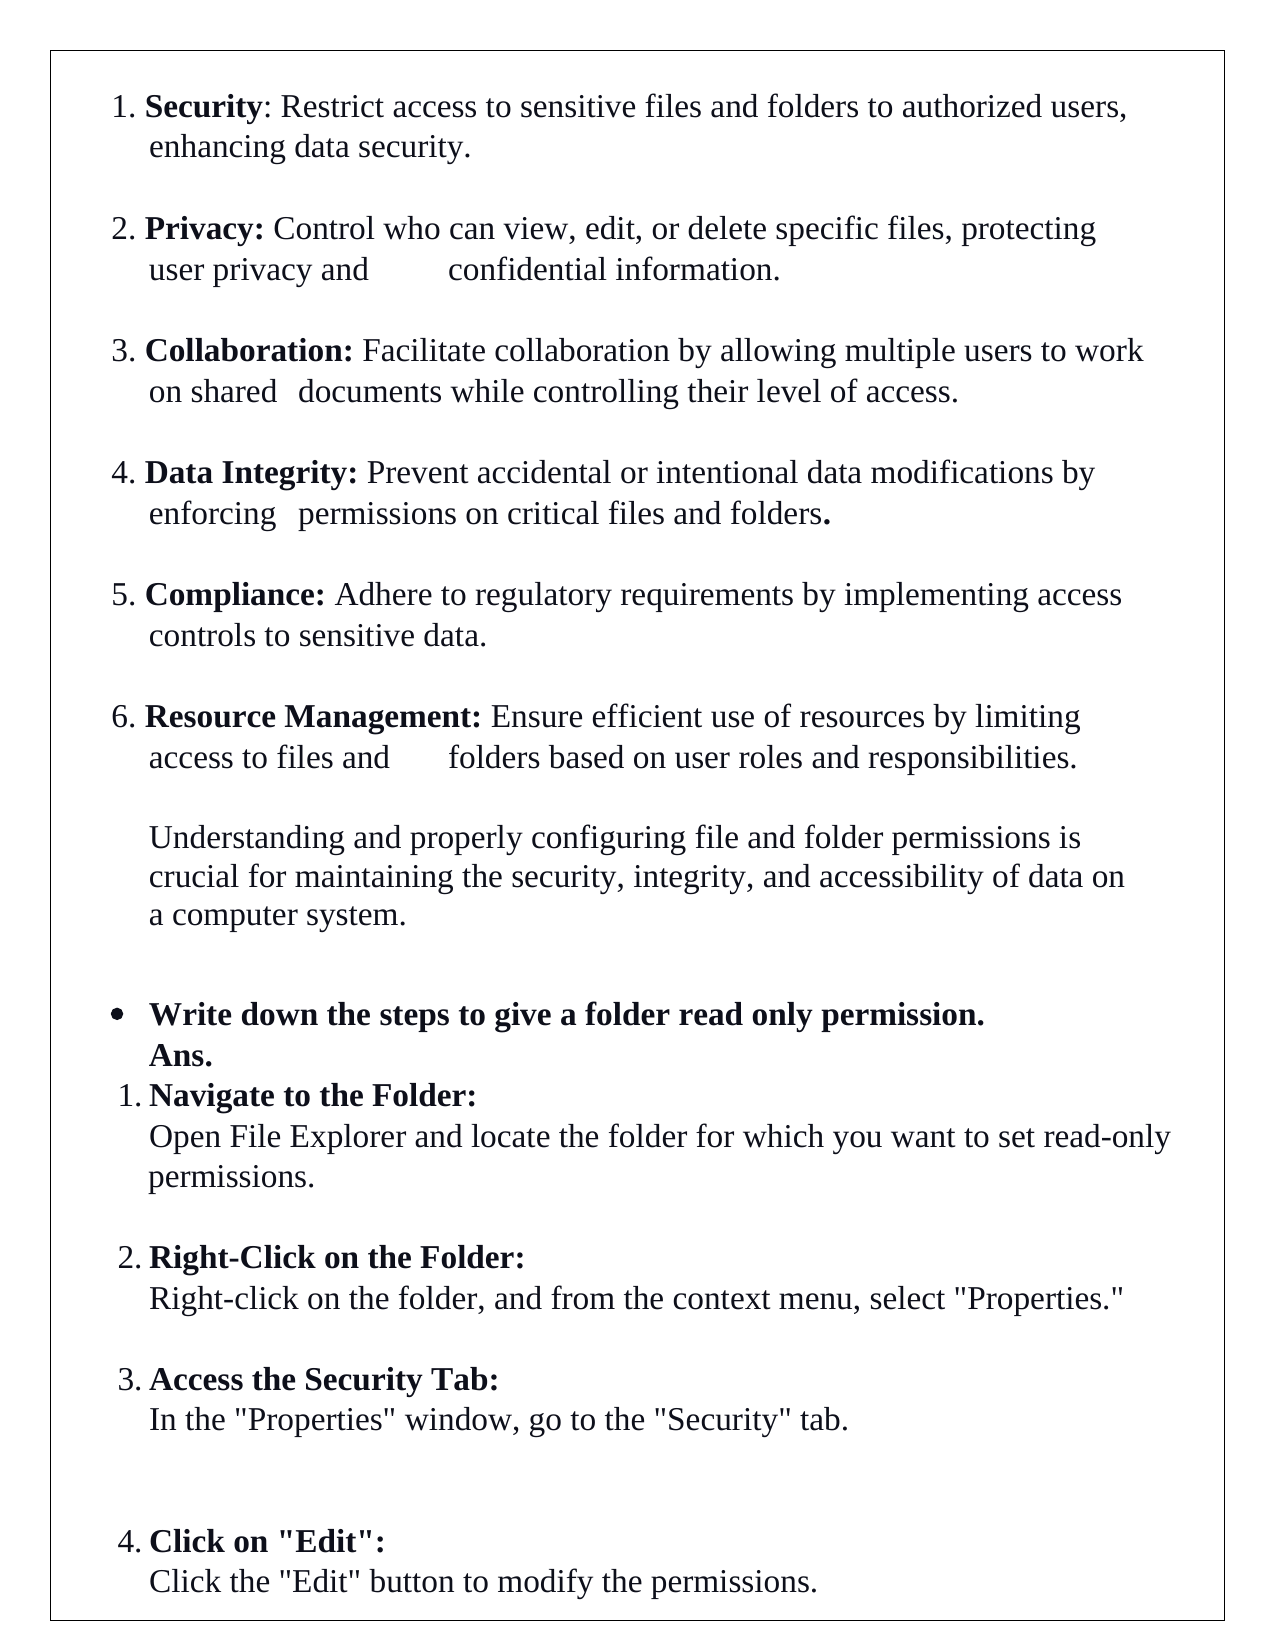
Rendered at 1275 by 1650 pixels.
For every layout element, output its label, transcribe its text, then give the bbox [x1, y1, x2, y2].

list 2. Privacy: Control who can view, edit, or delete specific files, protecting user privacy and confidential information. [111, 207, 1147, 288]
list Write down the steps to give a folder read only permission. [111, 993, 1173, 1034]
list Access the Security Tab: [117, 1358, 1173, 1398]
list 1. Security: Restrict access to sensitive files and folders to authorized users, enhancing data security. [111, 84, 1147, 166]
list 5. Compliance: Adhere to regulatory requirements by implementing access controls to sensitive data. [111, 573, 1147, 655]
text Click the "Edit" button to modify the permissions. [73, 1561, 1173, 1601]
list Navigate to the Folder: [117, 1074, 1173, 1115]
text In the "Properties" window, go to the "Security" tab. [73, 1398, 1173, 1439]
text Open File Explorer and locate the folder for which you want to set read-only permissions. [148, 1115, 1173, 1196]
list 6. Resource Management: Ensure efficient use of resources by limiting access to files and folders based on user roles and responsibilities. [111, 695, 1147, 777]
list 4. Data Integrity: Prevent accidental or intentional data modifications by enforcing permissions on critical files and folders. [111, 451, 1147, 532]
list Click on "Edit": [117, 1520, 1173, 1561]
text Right-click on the folder, and from the context menu, select "Properties." [73, 1277, 1173, 1317]
list Understanding and properly configuring file and folder permissions is crucial for maintaining the security, integrity, and accessibility of data on a computer system. [149, 818, 1147, 933]
list Right-Click on the Folder: [117, 1236, 1173, 1277]
list 3. Collaboration: Facilitate collaboration by allowing multiple users to work on shared documents while controlling their level of access. [111, 329, 1147, 410]
list Ans. [149, 1034, 1173, 1074]
